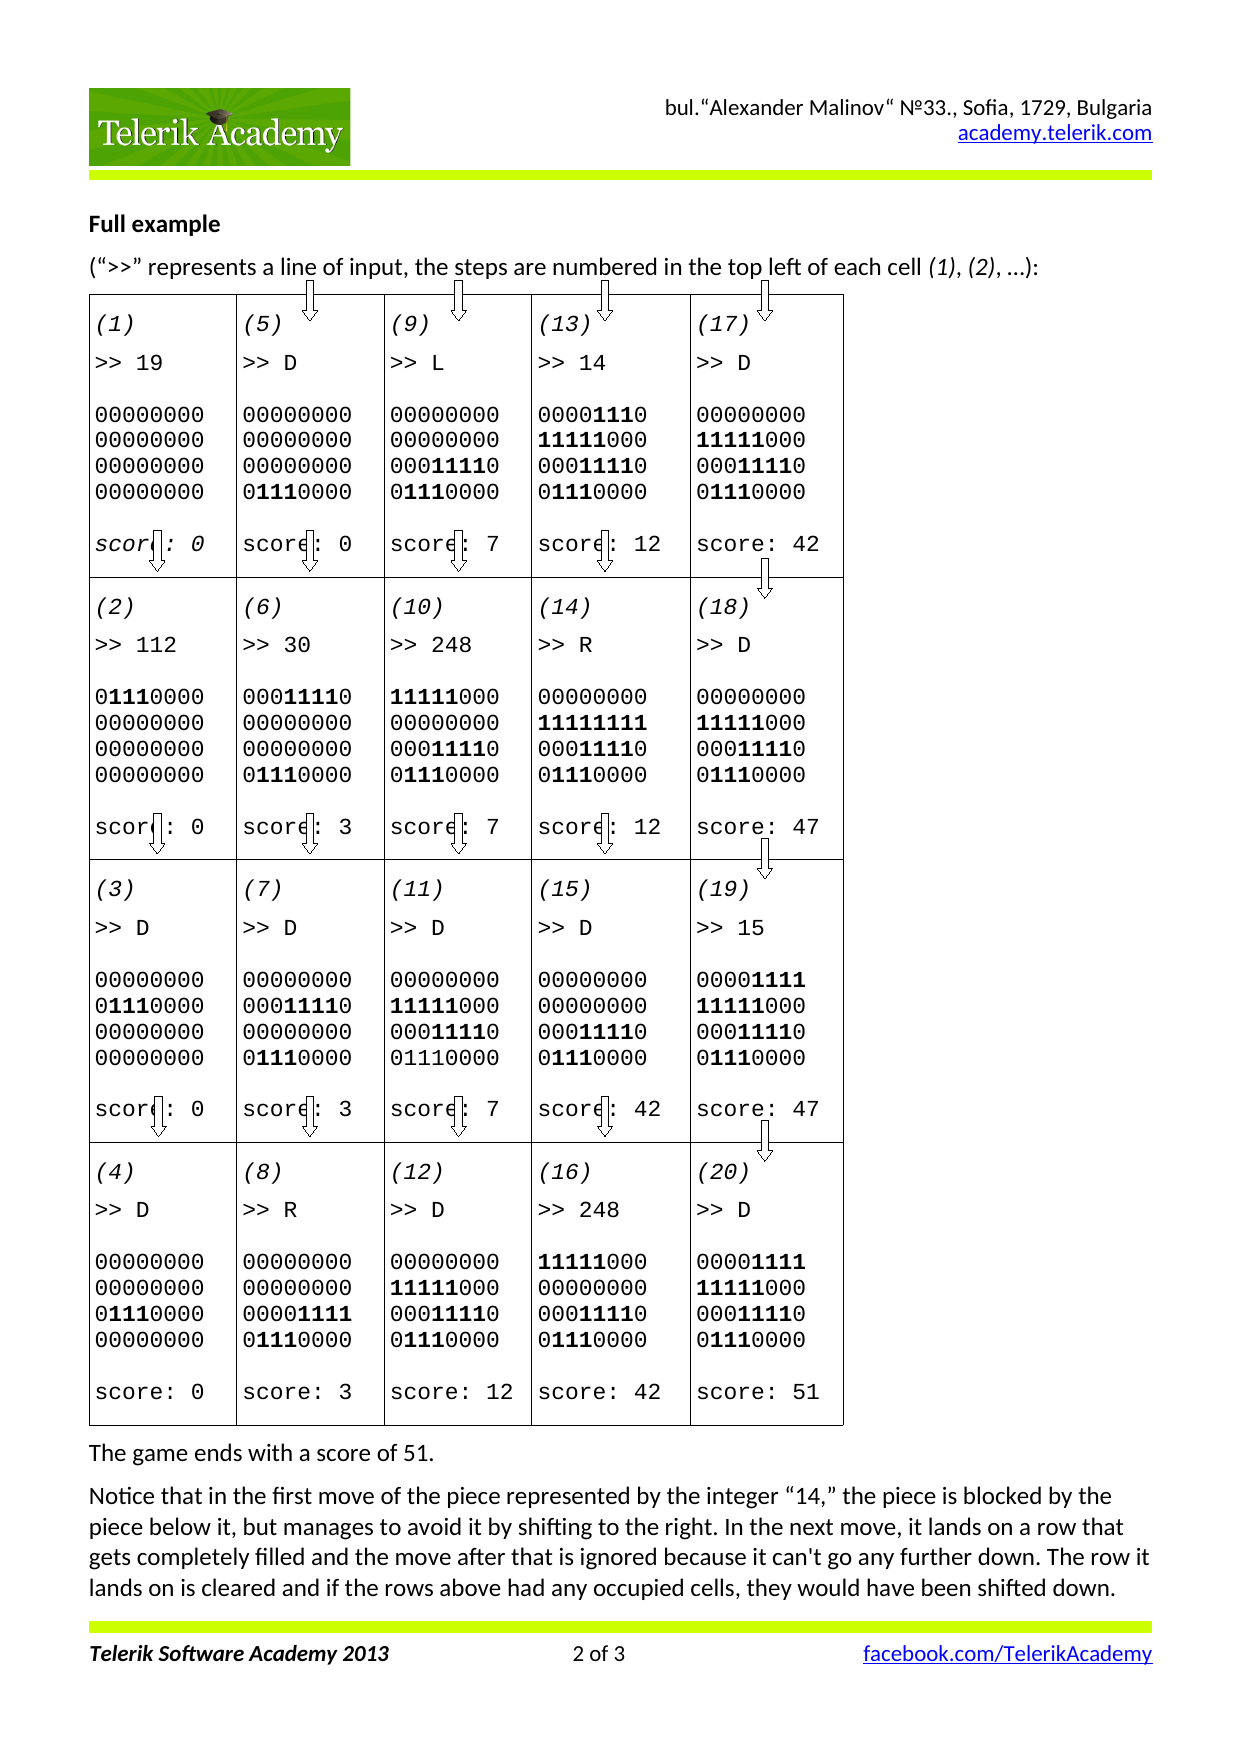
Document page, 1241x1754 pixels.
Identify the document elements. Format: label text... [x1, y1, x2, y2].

picture [89, 88, 351, 166]
table_cell (11) >> D 00000000 11111000 00011110 01110000 score: 7 [385, 860, 531, 1142]
table_cell (18) >> D 00000000 11111000 00011110 01110000 score: 47 [691, 578, 843, 859]
table_cell (6) >> 30 00011110 00000000 00000000 01110000 score: 3 [237, 578, 384, 859]
table_cell (20) >> D 00001111 11111000 00011110 01110000 score: 51 [691, 1143, 843, 1424]
table_cell (4) >> D 00000000 00000000 01110000 00000000 score: 0 [90, 1143, 236, 1424]
table_header (5) >> D 00000000 00000000 00000000 01110000 score: 0 [237, 295, 384, 577]
table_header (9) >> L 00000000 00000000 00011110 01110000 score: 7 [385, 295, 531, 577]
table_header (13) >> 14 00001110 11111000 00011110 01110000 score: 12 [532, 295, 690, 577]
table_cell (7) >> D 00000000 00011110 00000000 01110000 score: 3 [237, 860, 384, 1142]
table_cell (12) >> D 00000000 11111000 00011110 01110000 score: 12 [385, 1143, 531, 1424]
text The game ends with a score of 51. [89, 1437, 1152, 1468]
table_cell (14) >> R 00000000 11111111 00011110 01110000 score: 12 [532, 578, 690, 859]
table_cell (15) >> D 00000000 00000000 00011110 01110000 score: 42 [532, 860, 690, 1142]
text (“>>” represents a line of input, the steps are numbered in the top left of each cell (1), (2), …): [89, 251, 1152, 282]
text Notice that in the first move of the piece represented by the integer “14,” the piece is blocked by the piece below it, but manages tо avoid it by shifting to the right. In the next move, it lands on a row that gets completely filled and the move after that is ignored because it can't go any further down. The row it lands on is cleared and if the rows above had any occupied cells, they would have been shifted down. [89, 1480, 1152, 1602]
text Full example [89, 208, 1152, 239]
table_header (1) >> 19 00000000 00000000 00000000 00000000 score: 0 [90, 295, 236, 577]
table_cell (8) >> R 00000000 00000000 00001111 01110000 score: 3 [237, 1143, 384, 1424]
table_cell (10) >> 248 11111000 00000000 00011110 01110000 score: 7 [385, 578, 531, 859]
table_cell (16) >> 248 11111000 00000000 00011110 01110000 score: 42 [532, 1143, 690, 1424]
table_cell (19) >> 15 00001111 11111000 00011110 01110000 score: 47 [691, 860, 843, 1142]
table_header (17) >> D 00000000 11111000 00011110 01110000 score: 42 [691, 295, 843, 577]
table_cell (2) >> 112 01110000 00000000 00000000 00000000 score: 0 [90, 578, 236, 859]
table_cell (3) >> D 00000000 01110000 00000000 00000000 score: 0 [90, 860, 236, 1142]
